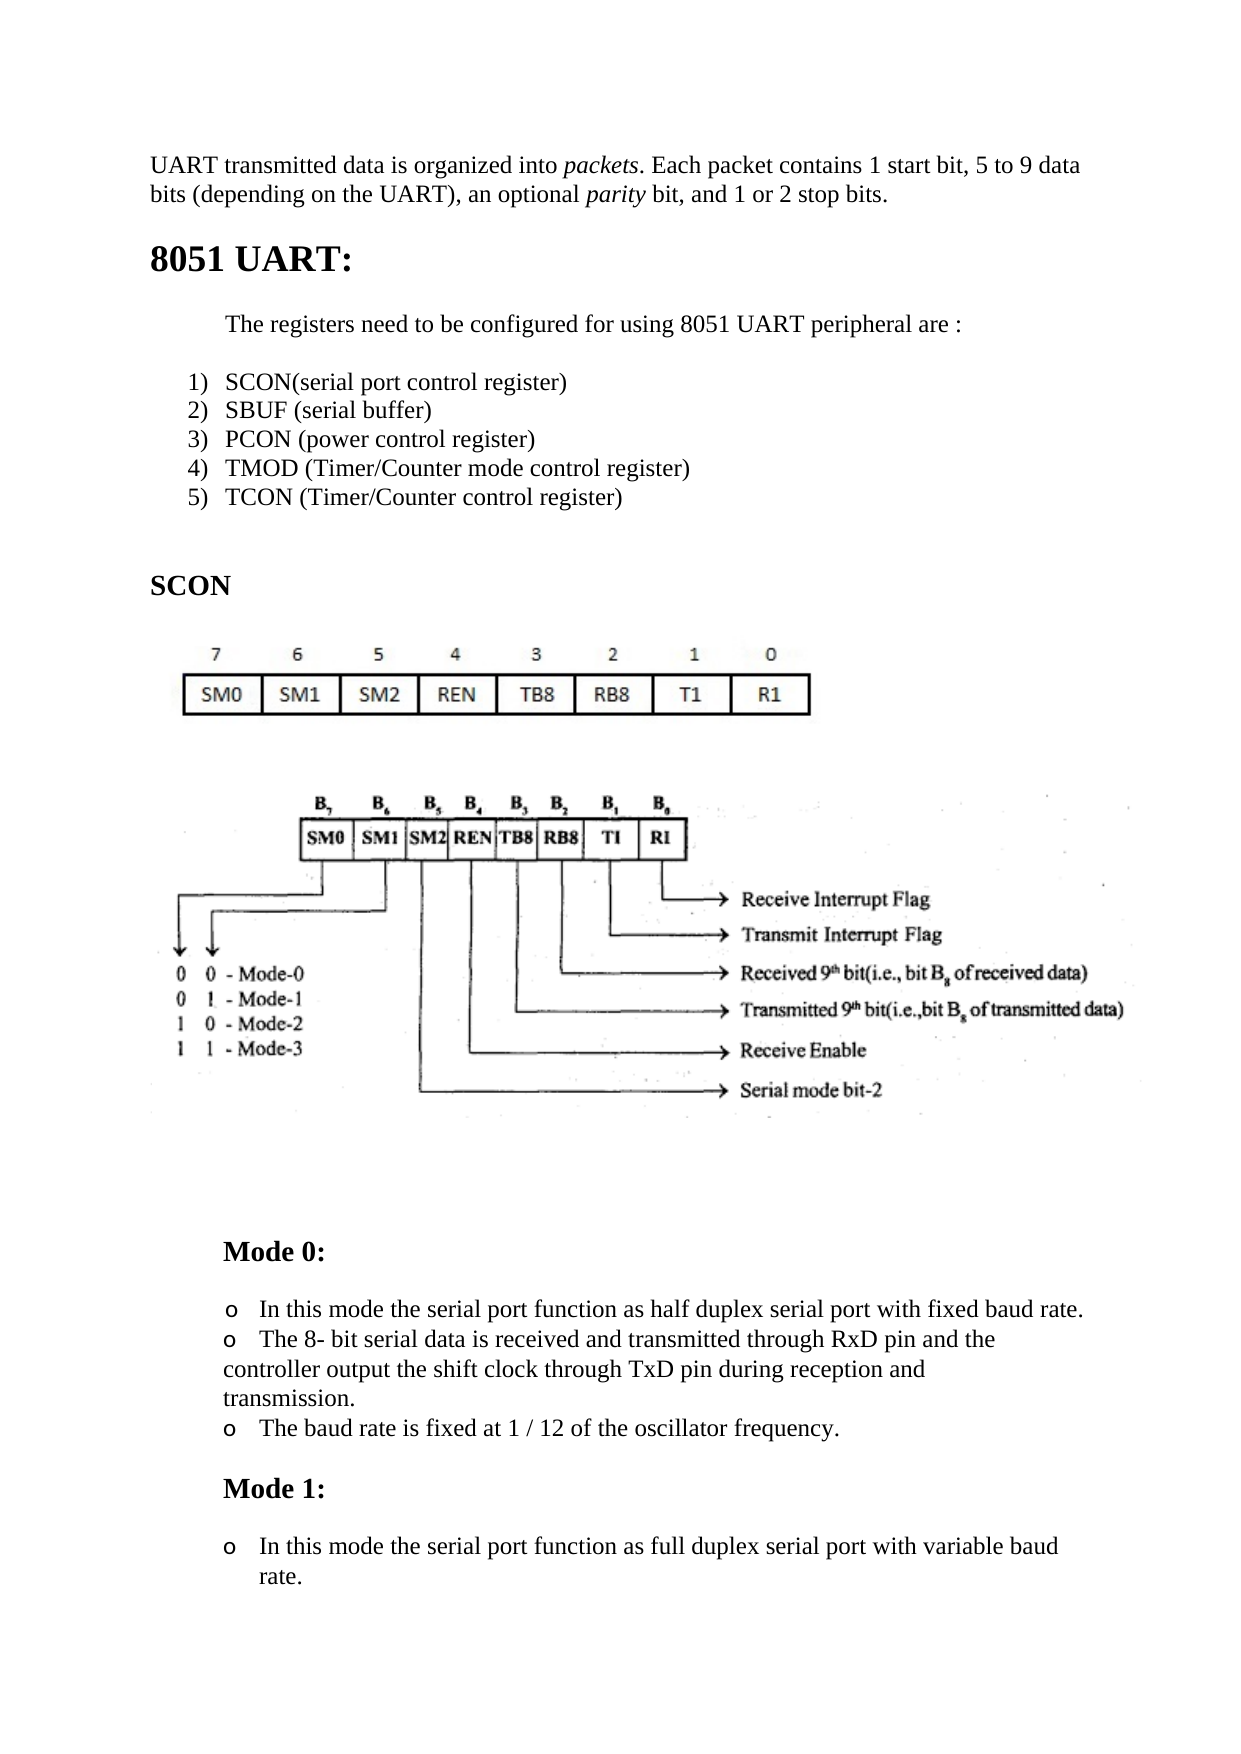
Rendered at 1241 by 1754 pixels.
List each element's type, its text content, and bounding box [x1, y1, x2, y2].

list The baud rate is fixed at 1 / 12 of the oscillator frequency. [223, 1412, 1090, 1442]
list In this mode the serial port function as half duplex serial port with fixed baud rate. [225, 1293, 1090, 1324]
text UART transmitted data is organized into packets. Each packet contains 1 start bit, 5 to 9 data bits (depending on the UART), an optional parity bit, and 1 or 2 stop bits. [150, 150, 1090, 207]
picture [150, 794, 1142, 1118]
text SCON [150, 568, 1090, 602]
list PCON (power control register) [187, 424, 1090, 453]
picture [150, 631, 833, 738]
list SBUF (serial buffer) [187, 396, 1090, 424]
text Mode 0: [150, 1234, 1090, 1267]
text The registers need to be configured for using 8051 UART peripheral are : [150, 309, 1090, 338]
list SCON(serial port control register) [187, 367, 1090, 396]
list TCON (Timer/Counter control register) [187, 482, 1090, 511]
list The 8- bit serial data is received and transmitted through RxD pin and the controller output the shift clock through TxD pin during reception and transmission. [223, 1324, 1001, 1412]
text Mode 1: [150, 1471, 1090, 1504]
list In this mode the serial port function as full duplex serial port with variable baud rate. [223, 1530, 1090, 1589]
list TMOD (Timer/Counter mode control register) [187, 453, 1090, 482]
text 8051 UART: [150, 237, 1090, 280]
